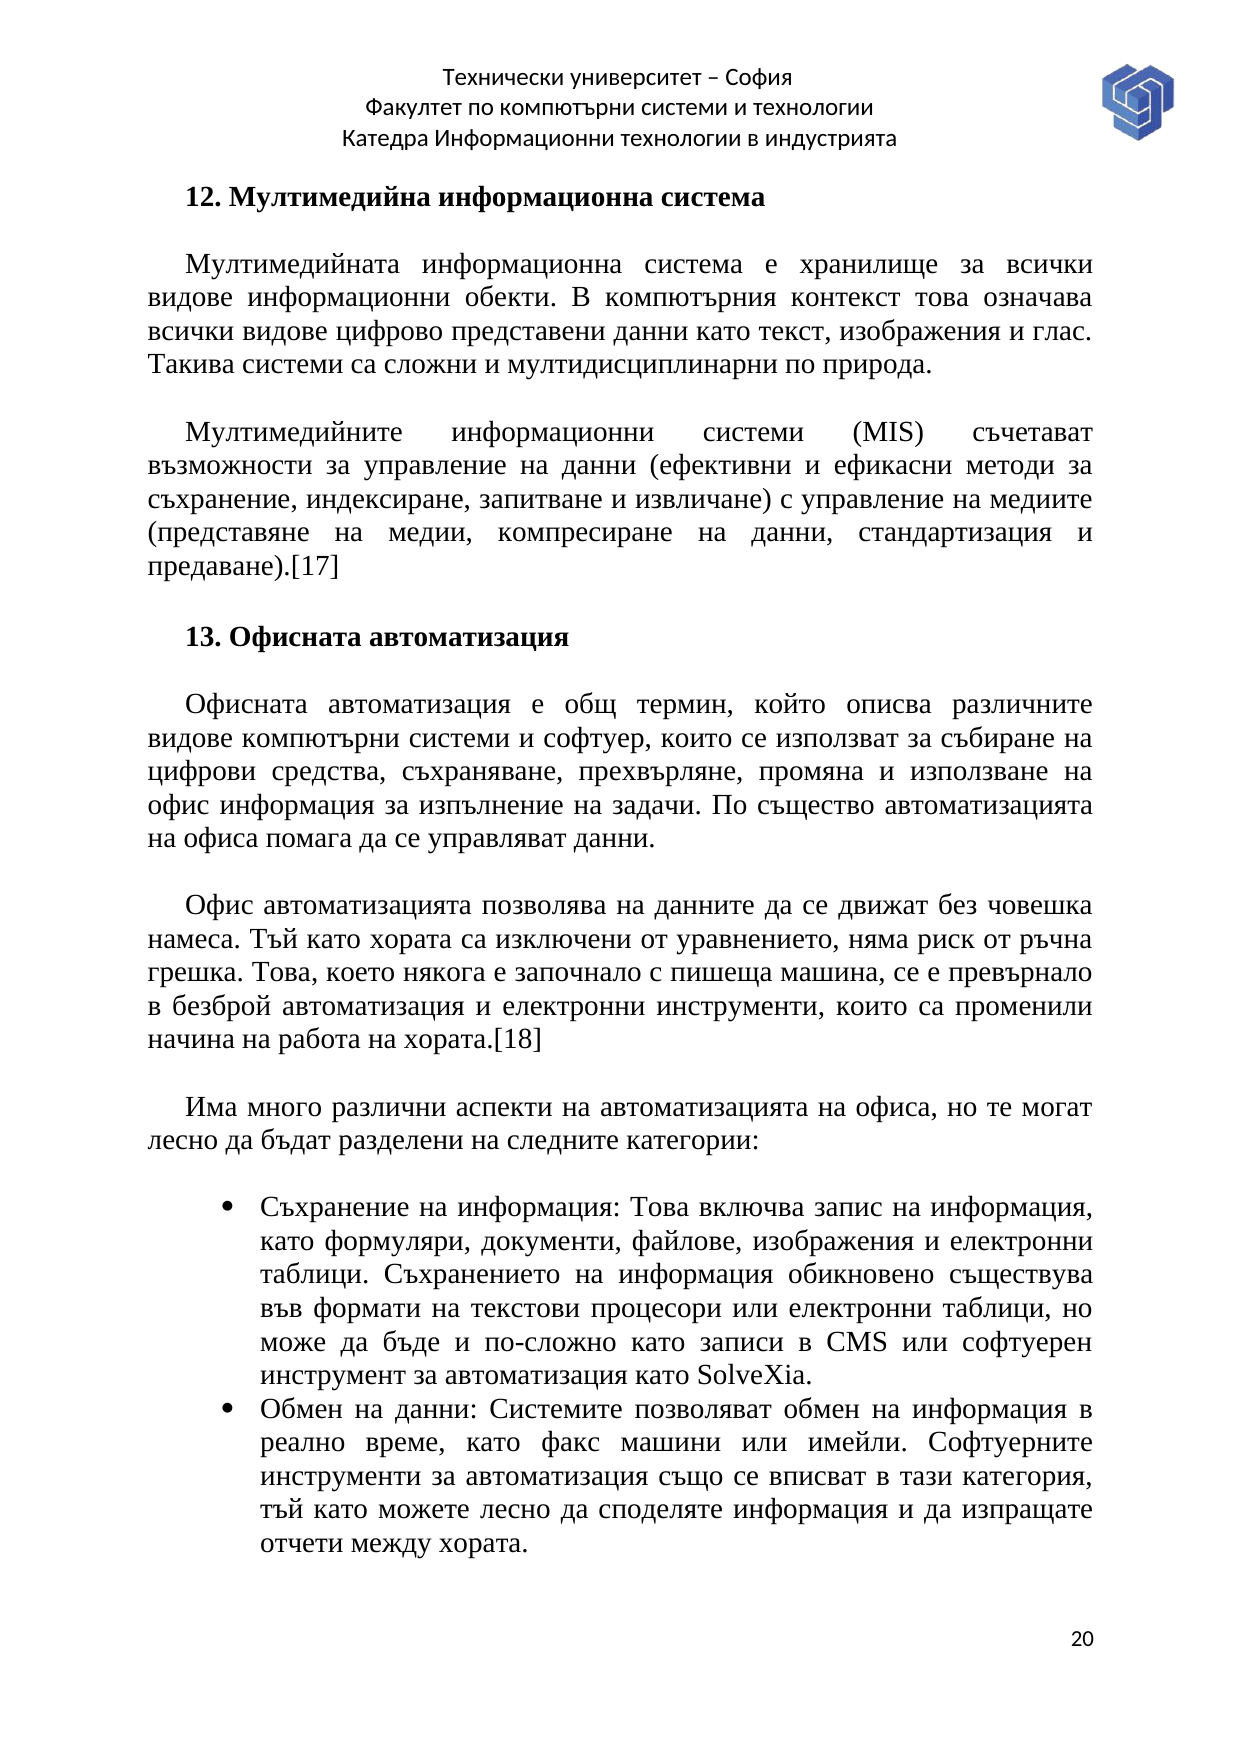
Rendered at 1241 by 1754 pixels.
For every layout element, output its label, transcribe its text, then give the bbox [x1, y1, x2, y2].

text Офисната автоматизация е общ термин, който описва различните видове компютърни системи и софтуер, които се използват за събиране на цифрови средства, съхраняване, прехвърляне, промяна и използване на офис информация за изпълнение на задачи. По същество автоматизацията на офиса помага да се управляват данни. [147, 686, 1094, 854]
picture [1092, 56, 1184, 148]
text Има много различни аспекти на автоматизацията на офиса, но те могат лесно да бъдат разделени на следните категории: [147, 1089, 1094, 1156]
subtitle Мултимедийна информационна система [185, 179, 1094, 212]
subtitle Офисната автоматизация [185, 619, 1094, 653]
text Офис автоматизацията позволява на данните да се движат без човешка намеса. Тъй като хората са изключени от уравнението, няма риск от ръчна грешка. Това, което някога е започнало с пишеща машина, се е превърнало в безброй автоматизация и електронни инструменти, които са променили начина на работа на хората.[18] [147, 887, 1094, 1055]
list Обмен на данни: Системите позволяват обмен на информация в реално време, като факс машини или имейли. Софтуерните инструменти за автоматизация също се вписват в тази категория, тъй като можете лесно да споделяте информация и да изпращате отчети между хората. [222, 1391, 1094, 1558]
list Съхранение на информация: Това включва запис на информация, като формуляри, документи, файлове, изображения и електронни таблици. Съхранението на информация обикновено съществува във формати на текстови процесори или електронни таблици, но може да бъде и по-сложно като записи в CMS или софтуерен инструмент за автоматизация като SolveXia. [222, 1189, 1094, 1391]
text Мултимедийната информационна система е хранилище за всички видове информационни обекти. В компютърния контекст това означава всички видове цифрово представени данни като текст, изображения и глас. Такива системи са сложни и мултидисциплинарни по природа. [147, 246, 1094, 380]
